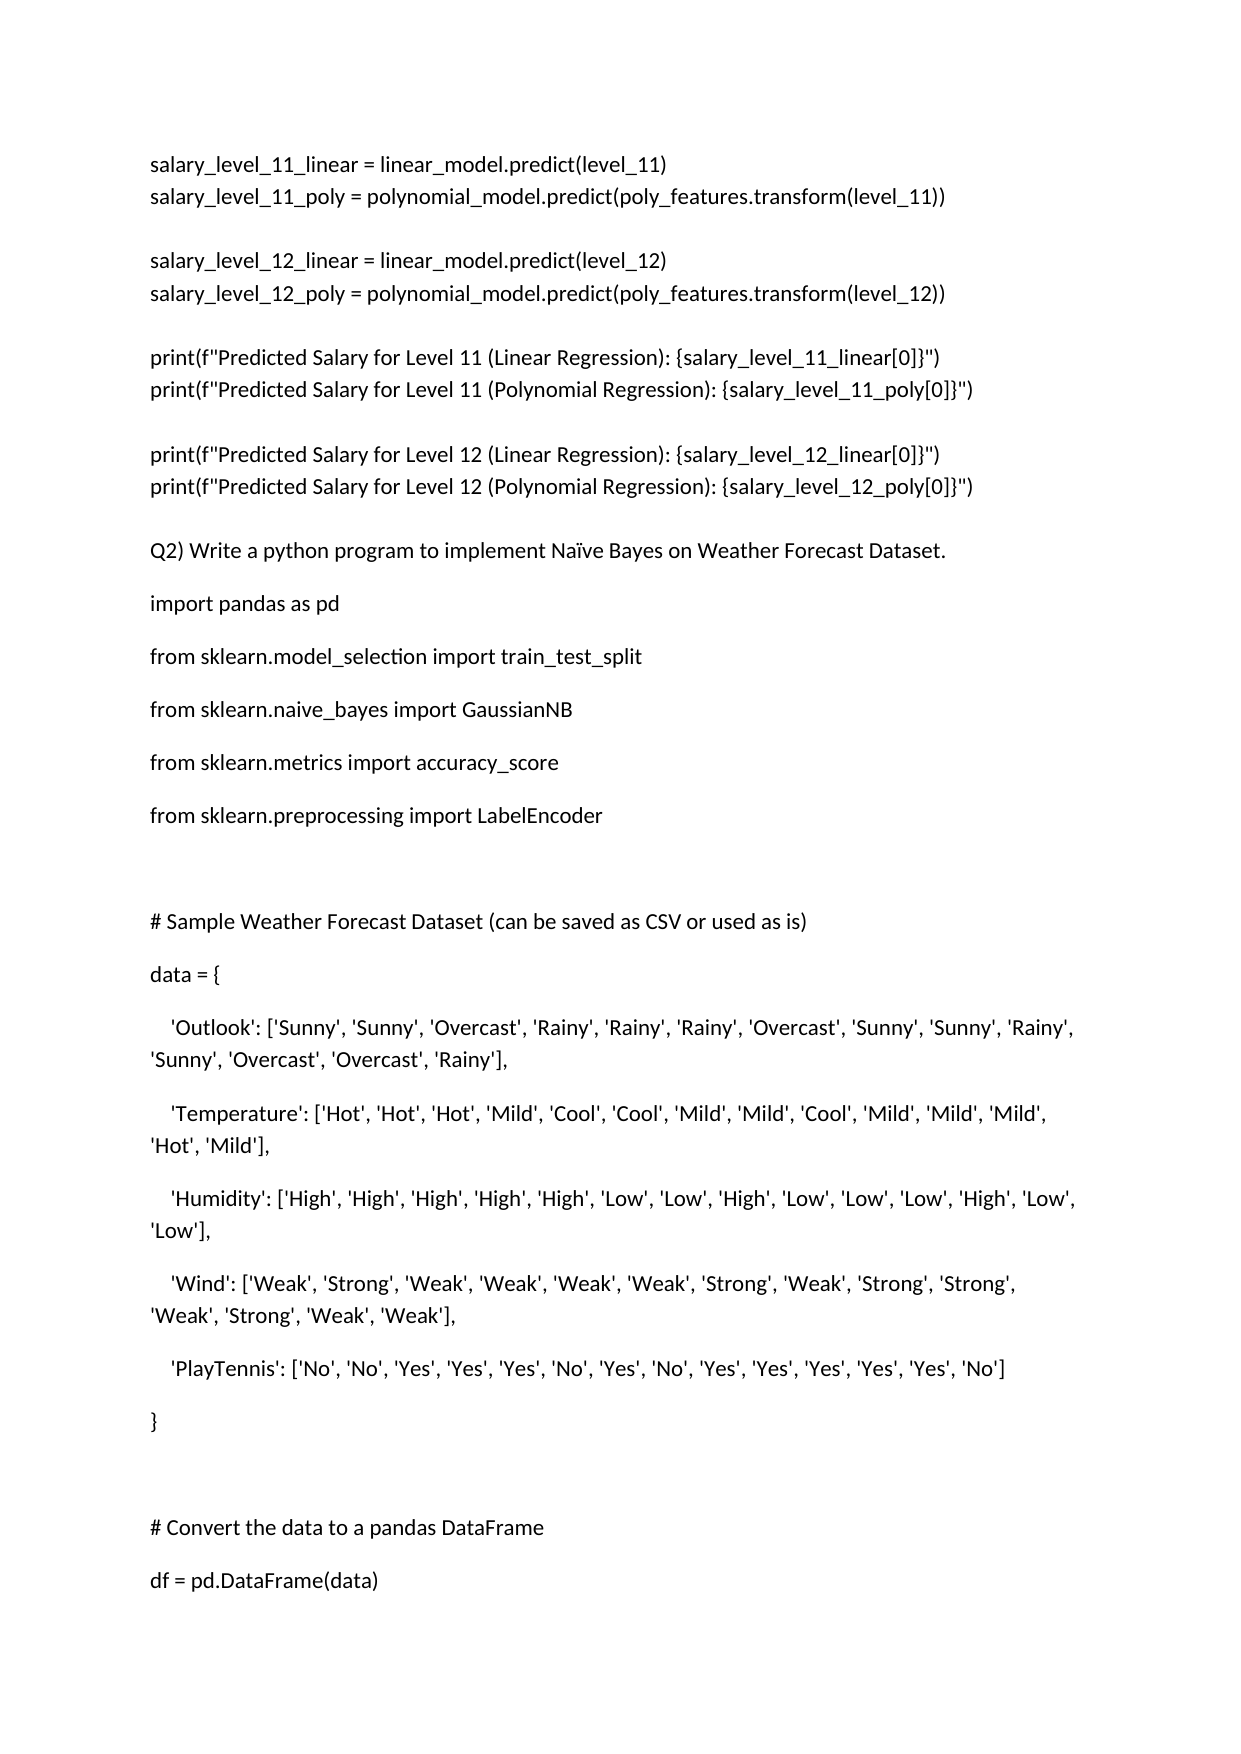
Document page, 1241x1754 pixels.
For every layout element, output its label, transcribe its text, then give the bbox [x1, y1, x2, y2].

text # Convert the data to a pandas DataFrame [150, 1513, 1090, 1541]
text from sklearn.naive_bayes import GaussianNB [150, 695, 1090, 723]
text print(f"Predicted Salary for Level 11 (Polynomial Regression): {salary_level_11_poly[0]}") [150, 375, 1090, 403]
text salary_level_12_linear = linear_model.predict(level_12) [150, 247, 1090, 274]
text from sklearn.preprocessing import LabelEncoder [150, 801, 1090, 829]
text salary_level_12_poly = polynomial_model.predict(poly_features.transform(level_12)) [150, 279, 1090, 307]
text salary_level_11_linear = linear_model.predict(level_11) [150, 150, 1090, 178]
text # Sample Weather Forecast Dataset (can be saved as CSV or used as is) [150, 907, 1090, 935]
text salary_level_11_poly = polynomial_model.predict(poly_features.transform(level_11)) [150, 182, 1090, 210]
text Q2) Write a python program to implement Naïve Bayes on Weather Forecast Dataset. [150, 536, 1090, 564]
text import pandas as pd [150, 589, 1090, 617]
text data = { [150, 960, 1090, 988]
text 'Humidity': ['High', 'High', 'High', 'High', 'High', 'Low', 'Low', 'High', 'Low', 'Low', 'Low', 'High', 'Low', 'Low'], [150, 1184, 1090, 1244]
text print(f"Predicted Salary for Level 12 (Polynomial Regression): {salary_level_12_poly[0]}") [150, 472, 1090, 500]
text df = pd.DataFrame(data) [150, 1566, 1090, 1594]
text from sklearn.model_selection import train_test_split [150, 642, 1090, 670]
text 'Temperature': ['Hot', 'Hot', 'Hot', 'Mild', 'Cool', 'Cool', 'Mild', 'Mild', 'Cool', 'Mild', 'Mild', 'Mild', 'Hot', 'Mild'], [150, 1099, 1090, 1159]
text 'Outlook': ['Sunny', 'Sunny', 'Overcast', 'Rainy', 'Rainy', 'Rainy', 'Overcast', 'Sunny', 'Sunny', 'Rainy', 'Sunny', 'Overcast', 'Overcast', 'Rainy'], [150, 1013, 1090, 1074]
text 'Wind': ['Weak', 'Strong', 'Weak', 'Weak', 'Weak', 'Weak', 'Strong', 'Weak', 'Strong', 'Strong', 'Weak', 'Strong', 'Weak', 'Weak'], [150, 1269, 1090, 1329]
text } [150, 1407, 1090, 1435]
text print(f"Predicted Salary for Level 11 (Linear Regression): {salary_level_11_linear[0]}") [150, 343, 1090, 371]
text 'PlayTennis': ['No', 'No', 'Yes', 'Yes', 'Yes', 'No', 'Yes', 'No', 'Yes', 'Yes', 'Yes', 'Yes', 'Yes', 'No'] [150, 1354, 1090, 1382]
text from sklearn.metrics import accuracy_score [150, 748, 1090, 776]
text print(f"Predicted Salary for Level 12 (Linear Regression): {salary_level_12_linear[0]}") [150, 440, 1090, 468]
